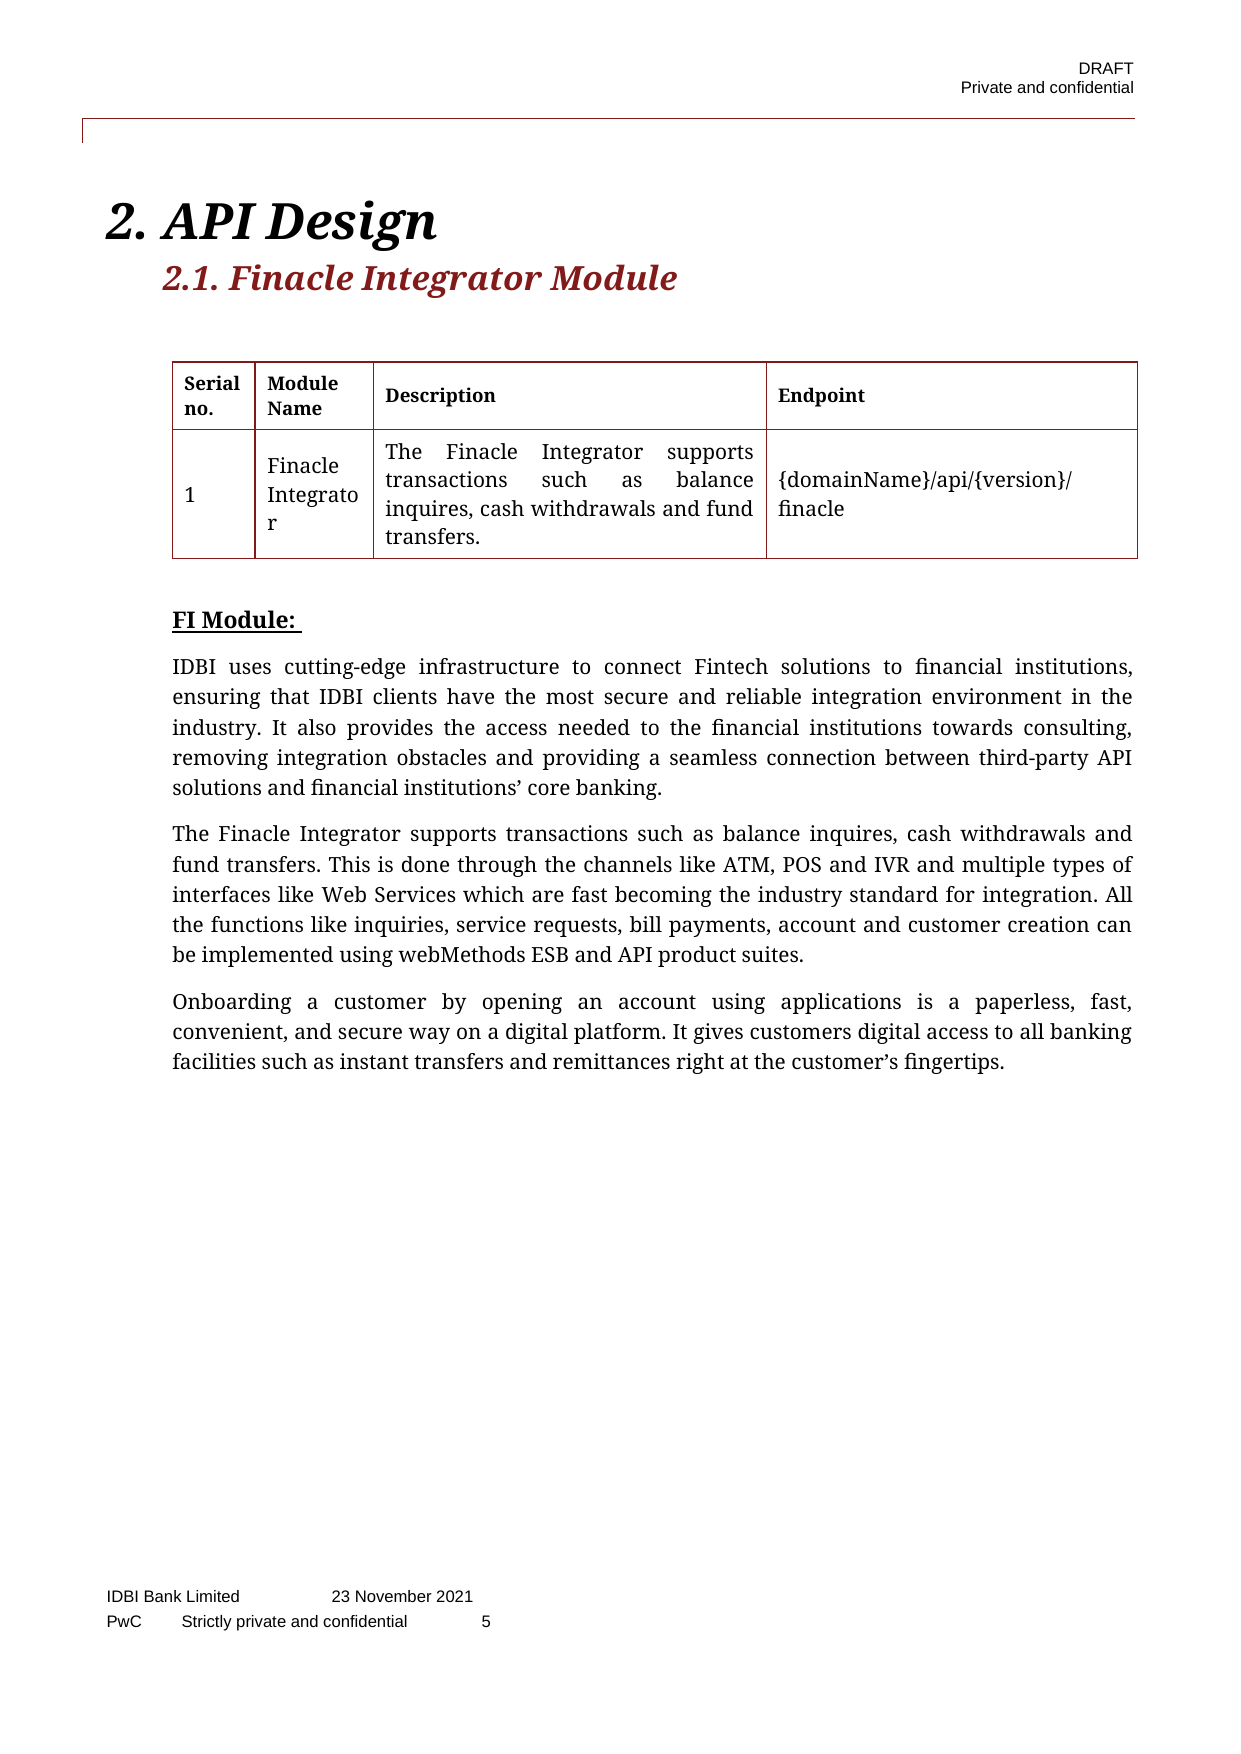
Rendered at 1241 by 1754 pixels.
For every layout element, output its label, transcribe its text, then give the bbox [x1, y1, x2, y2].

text Onboarding a customer by opening an account using applications is a paperless, fast, convenient, and secure way on a digital platform. It gives customers digital access to all banking facilities such as instant transfers and remittances right at the customer’s fingertips. [172, 987, 1134, 1075]
subtitle API Design [106, 186, 1134, 254]
table_cell 1 [173, 430, 254, 558]
table_cell {domainName}/api/{version}/finacle [767, 430, 1137, 558]
table_cell Finacle Integrator [256, 430, 373, 558]
table_cell The Finacle Integrator supports transactions such as balance inquires, cash withdrawals and fund transfers. [374, 430, 766, 558]
table_header Description [374, 363, 766, 428]
subtitle Finacle Integrator Module [163, 254, 1134, 300]
text FI Module: [172, 604, 1134, 636]
text IDBI uses cutting-edge infrastructure to connect Fintech solutions to financial institutions, ensuring that IDBI clients have the most secure and reliable integration environment in the industry. It also provides the access needed to the financial institutions towards consulting, removing integration obstacles and providing a seamless connection between third-party API solutions and financial institutions’ core banking. [172, 652, 1134, 801]
table_header Module Name [256, 363, 373, 428]
table_header Endpoint [767, 363, 1137, 428]
table_header Serial no. [173, 363, 254, 428]
text The Finacle Integrator supports transactions such as balance inquires, cash withdrawals and fund transfers. This is done through the channels like ATM, POS and IVR and multiple types of interfaces like Web Services which are fast becoming the industry standard for integration. All the functions like inquiries, service requests, bill payments, account and customer creation can be implemented using webMethods ESB and API product suites. [172, 819, 1134, 968]
